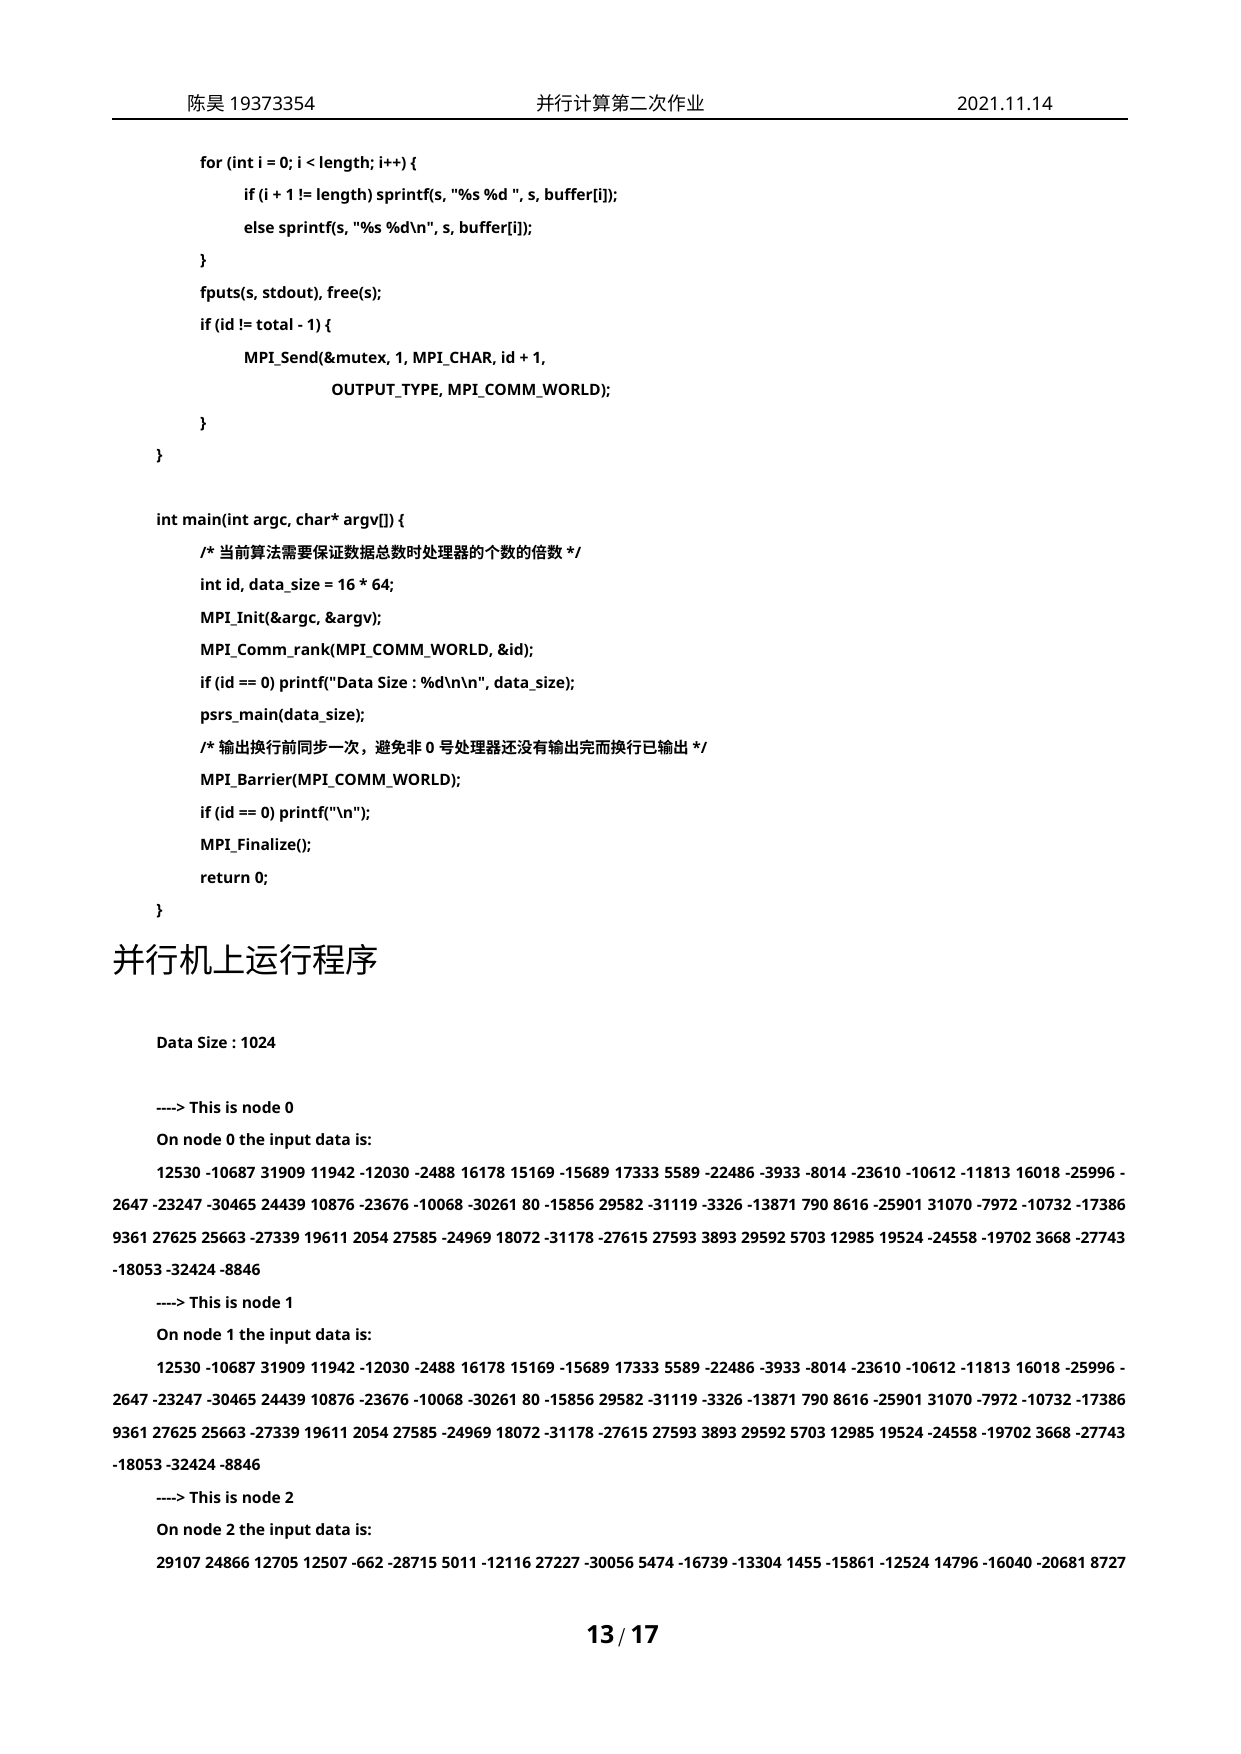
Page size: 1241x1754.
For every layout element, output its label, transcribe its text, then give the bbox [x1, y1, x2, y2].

text } [112, 893, 1128, 926]
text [112, 1546, 1128, 1578]
text MPI_Finalize(); [112, 828, 1128, 861]
text if (i + 1 != length) sprintf(s, "%s %d ", s, buffer[i]); [112, 178, 1128, 211]
text } [112, 438, 1128, 471]
text Data Size : 1024 [112, 1026, 1128, 1058]
text } [112, 406, 1128, 438]
text return 0; [112, 861, 1128, 893]
text /* 输出换行前同步一次，避免非 0 号处理器还没有输出完而换行已输出 */ [112, 731, 1128, 763]
text 12530 -10687 31909 11942 -12030 -2488 16178 15169 -15689 17333 5589 -22486 -3933 -8014 -23610 -10612 -11813 16018 -25996 -2647 -23247 -30465 24439 10876 -23676 -10068 -30261 80 -15856 29582 -31119 -3326 -13871 790 8616 -25901 31070 -7972 -10732 -17386 9361 27625 25663 -27339 19611 2054 27585 -24969 18072 -31178 -27615 27593 3893 29592 5703 12985 19524 -24558 -19702 3668 -27743 -18053 -32424 -8846 [112, 1351, 1128, 1481]
text OUTPUT_TYPE, MPI_COMM_WORLD); [112, 373, 1128, 406]
text MPI_Barrier(MPI_COMM_WORLD); [112, 763, 1128, 796]
text On node 0 the input data is: [112, 1123, 1128, 1156]
text if (id != total - 1) { [112, 308, 1128, 341]
text On node 2 the input data is: [112, 1513, 1128, 1546]
text ----> This is node 1 [112, 1286, 1128, 1318]
text else sprintf(s, "%s %d\n", s, buffer[i]); [112, 211, 1128, 243]
text ----> This is node 2 [112, 1481, 1128, 1513]
text fputs(s, stdout), free(s); [112, 276, 1128, 308]
text On node 1 the input data is: [112, 1318, 1128, 1351]
text psrs_main(data_size); [112, 698, 1128, 731]
text if (id == 0) printf("\n"); [112, 796, 1128, 828]
text /* 当前算法需要保证数据总数时处理器的个数的倍数 */ [112, 536, 1128, 568]
subtitle 并行机上运行程序 [112, 926, 1128, 991]
text int main(int argc, char* argv[]) { [112, 503, 1128, 536]
text int id, data_size = 16 * 64; [112, 568, 1128, 601]
text ----> This is node 0 [112, 1091, 1128, 1123]
text 12530 -10687 31909 11942 -12030 -2488 16178 15169 -15689 17333 5589 -22486 -3933 -8014 -23610 -10612 -11813 16018 -25996 -2647 -23247 -30465 24439 10876 -23676 -10068 -30261 80 -15856 29582 -31119 -3326 -13871 790 8616 -25901 31070 -7972 -10732 -17386 9361 27625 25663 -27339 19611 2054 27585 -24969 18072 -31178 -27615 27593 3893 29592 5703 12985 19524 -24558 -19702 3668 -27743 -18053 -32424 -8846 [112, 1156, 1128, 1286]
text MPI_Comm_rank(MPI_COMM_WORLD, &id); [112, 633, 1128, 666]
text if (id == 0) printf("Data Size : %d\n\n", data_size); [112, 666, 1128, 698]
text MPI_Init(&argc, &argv); [112, 601, 1128, 633]
text for (int i = 0; i < length; i++) { [112, 146, 1128, 178]
text } [112, 243, 1128, 276]
text MPI_Send(&mutex, 1, MPI_CHAR, id + 1, [112, 341, 1128, 373]
